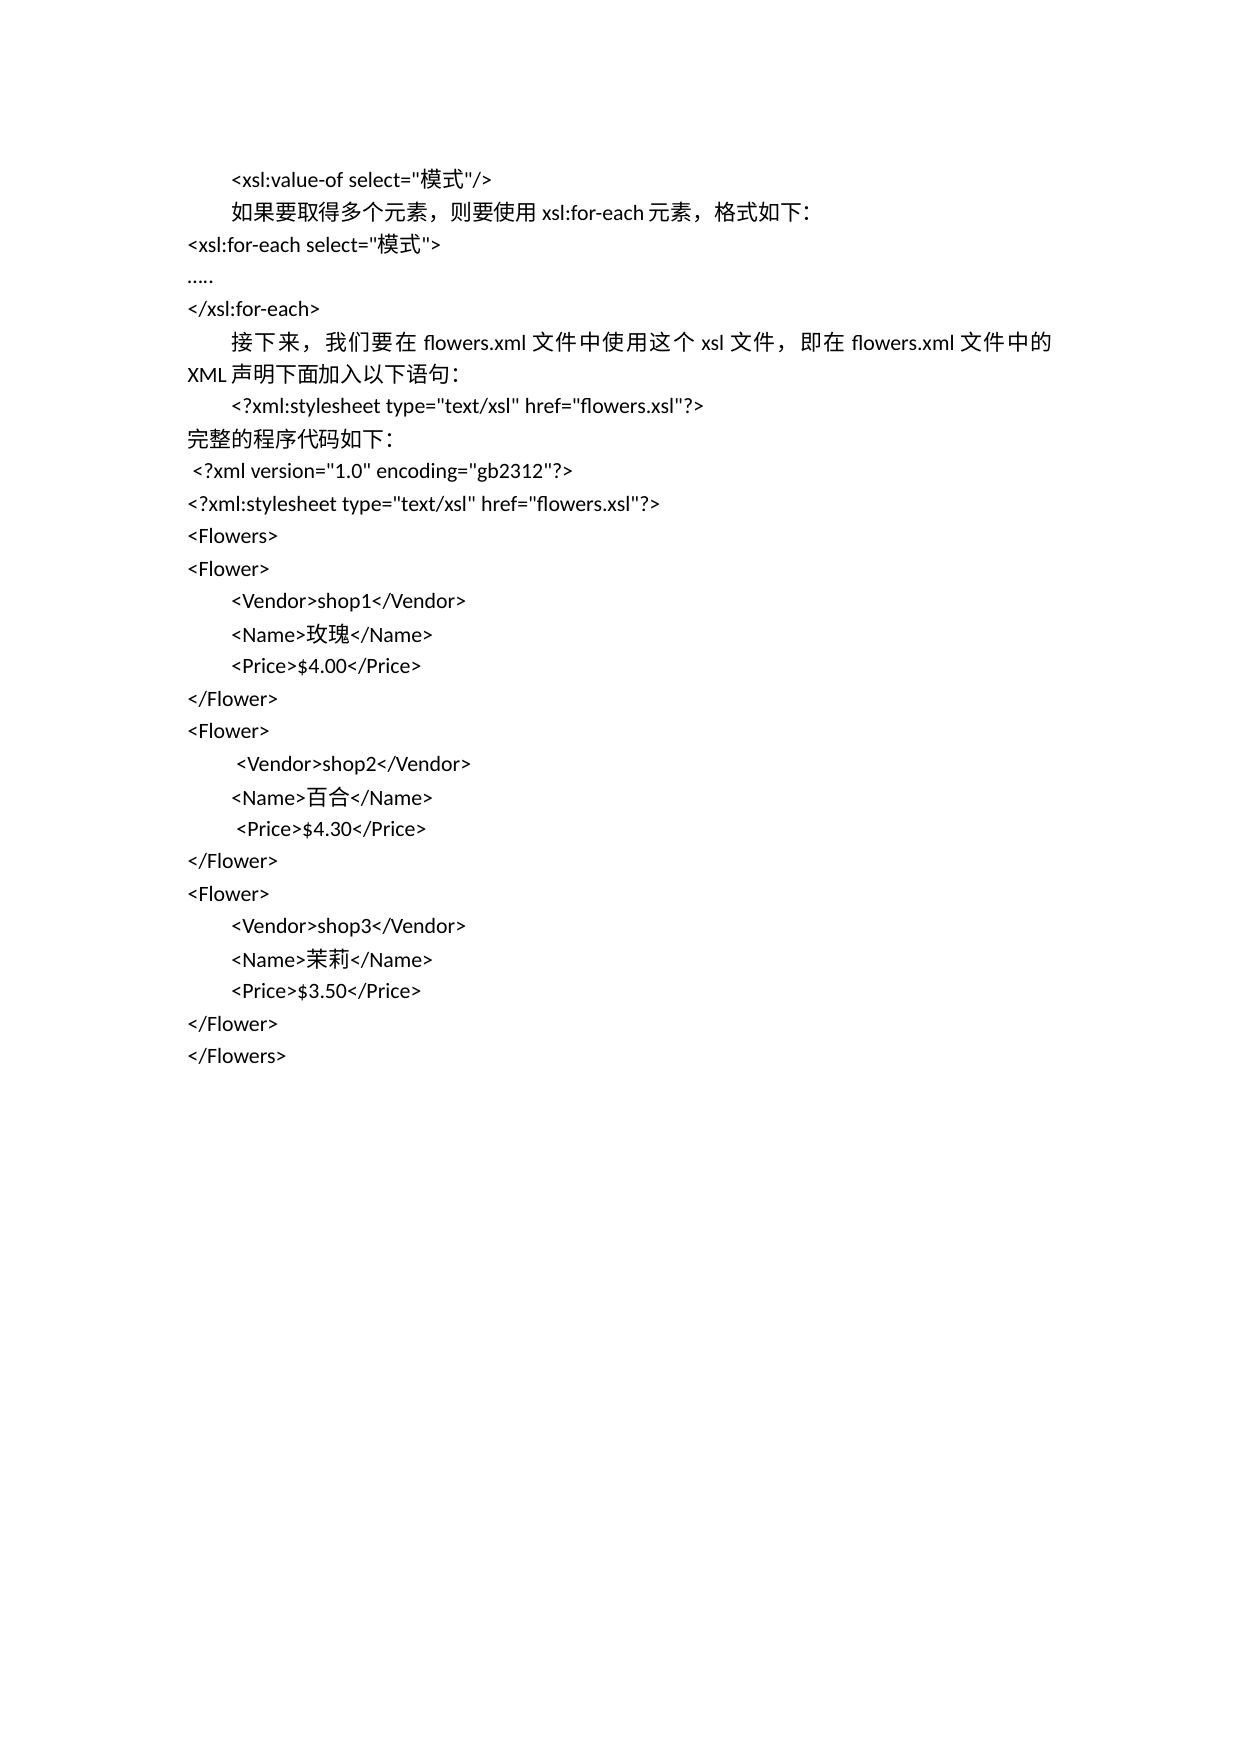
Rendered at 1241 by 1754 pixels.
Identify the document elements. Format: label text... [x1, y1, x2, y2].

text <Price>$4.00</Price> [187, 649, 1053, 682]
text <Flower> [187, 877, 1053, 909]
text <Vendor>shop2</Vendor> [187, 747, 1053, 779]
text ….. [187, 259, 1053, 292]
text <?xml version="1.0" encoding="gb2312"?> [187, 454, 1053, 487]
text 接下来，我们要在flowers.xml文件中使用这个xsl文件，即在flowers.xml文件中的XML声明下面加入以下语句： [187, 324, 1053, 389]
text <xsl:value-of select="模式"/> [187, 162, 1053, 194]
text <?xml:stylesheet type="text/xsl" href="flowers.xsl"?> [187, 487, 1053, 519]
text </Flower> [187, 682, 1053, 714]
text <Price>$3.50</Price> [187, 974, 1053, 1007]
text </xsl:for-each> [187, 292, 1053, 324]
text <xsl:for-each select="模式"> [187, 227, 1053, 259]
text <Flower> [187, 552, 1053, 584]
text <Flower> [187, 714, 1053, 747]
text <Name>百合</Name> [187, 779, 1053, 812]
text </Flowers> [187, 1039, 1053, 1072]
text <?xml:stylesheet type="text/xsl" href="flowers.xsl"?> [187, 389, 1053, 422]
text <Vendor>shop3</Vendor> [187, 909, 1053, 942]
text <Price>$4.30</Price> [187, 812, 1053, 844]
text <Vendor>shop1</Vendor> [187, 584, 1053, 617]
text 完整的程序代码如下： [187, 422, 1053, 454]
text </Flower> [187, 844, 1053, 877]
text 如果要取得多个元素，则要使用xsl:for-each元素，格式如下： [187, 194, 1053, 227]
text <Name>茉莉</Name> [187, 942, 1053, 974]
text <Name>玫瑰</Name> [187, 617, 1053, 649]
text <Flowers> [187, 519, 1053, 552]
text </Flower> [187, 1007, 1053, 1039]
